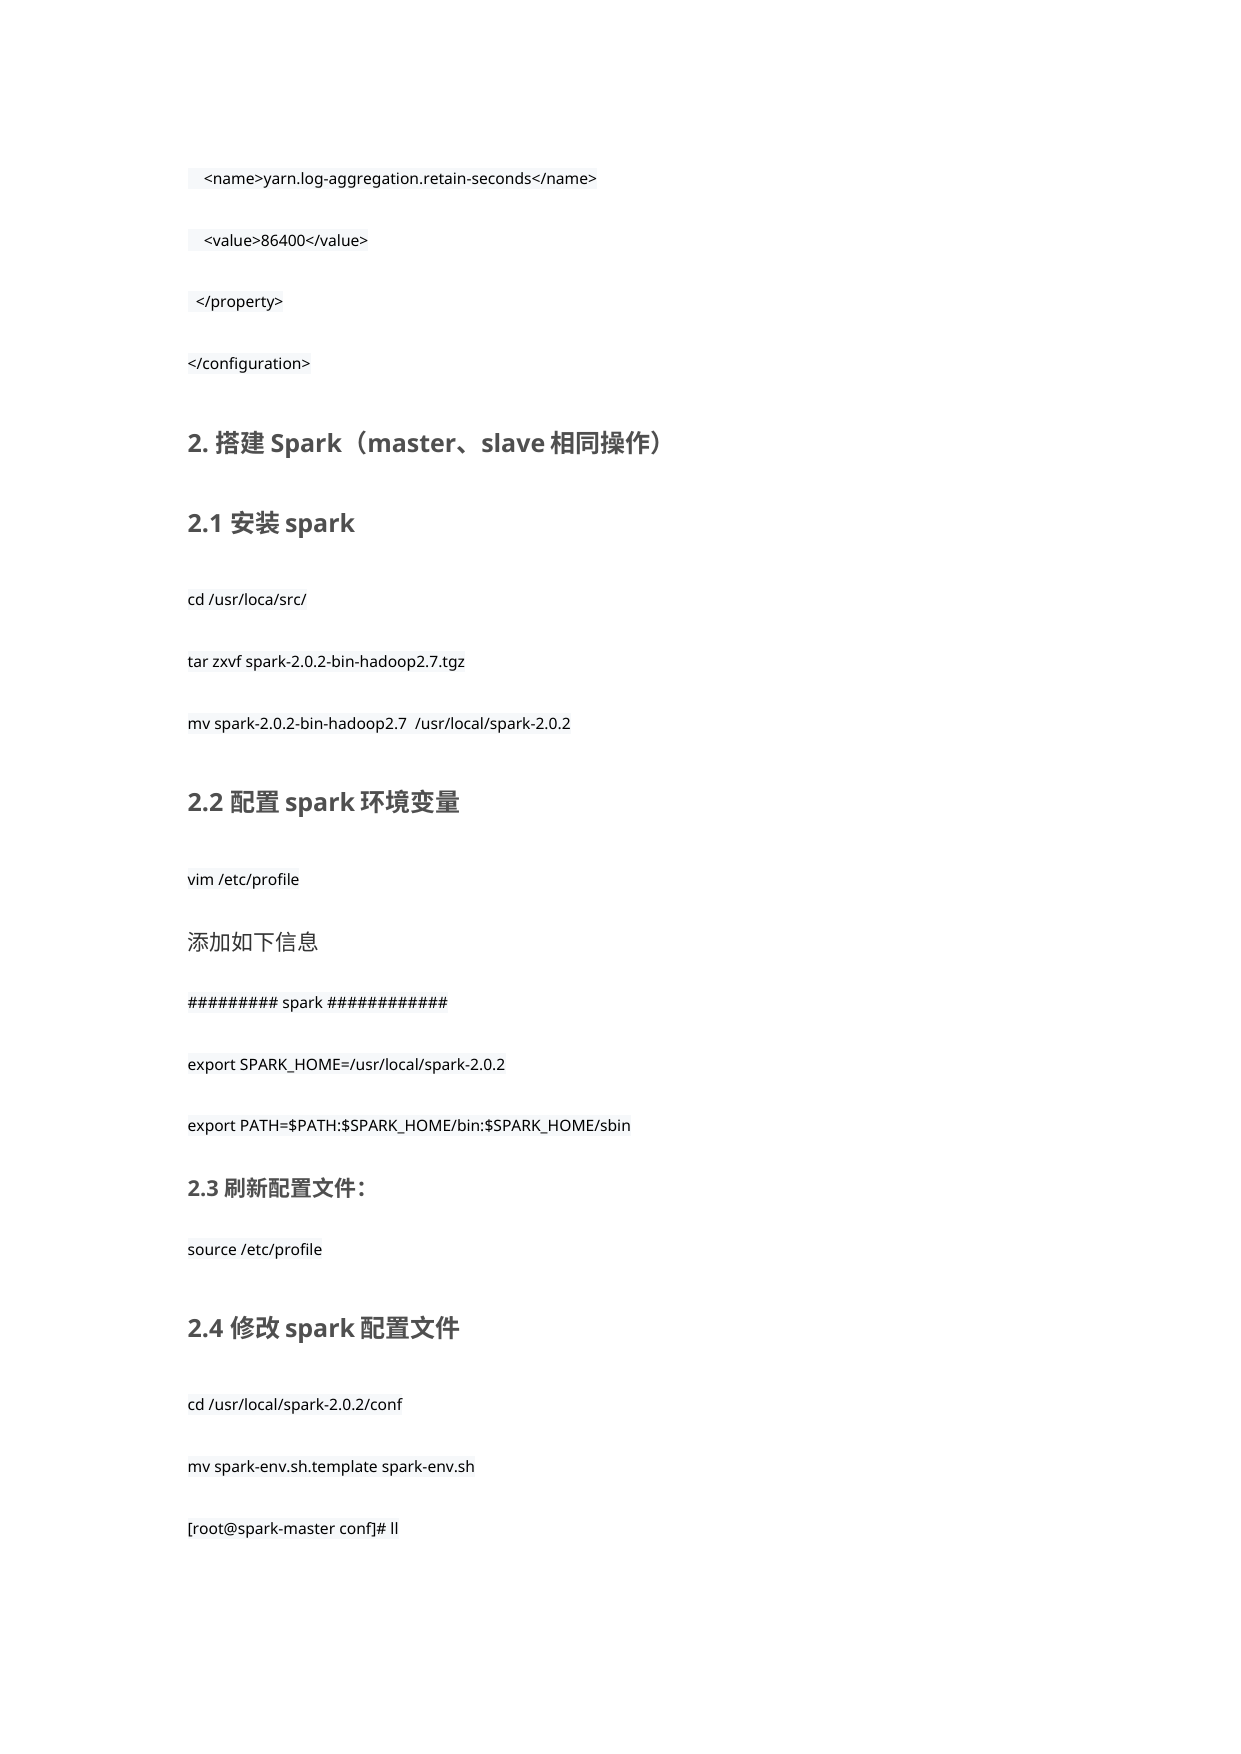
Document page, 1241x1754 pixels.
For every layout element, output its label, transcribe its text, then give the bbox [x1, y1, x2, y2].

text mv spark-env.sh.template spark-env.sh [187, 1450, 1053, 1483]
text [root@spark-master conf]# ll [187, 1512, 1053, 1544]
text <name>yarn.log-aggregation.retain-seconds</name> [187, 162, 1053, 194]
text 添加如下信息 [187, 924, 1053, 957]
text cd /usr/loca/src/ [187, 583, 1053, 616]
text source /etc/profile [187, 1233, 1053, 1265]
text cd /usr/local/spark-2.0.2/conf [187, 1388, 1053, 1421]
text 2. 搭建Spark（master、slave相同操作） [187, 409, 1053, 474]
text export SPARK_HOME=/usr/local/spark-2.0.2 [187, 1048, 1053, 1080]
text </configuration> [187, 347, 1053, 379]
text 2.4 修改spark配置文件 [187, 1294, 1053, 1359]
text 2.2 配置spark环境变量 [187, 768, 1053, 833]
text tar zxvf spark-2.0.2-bin-hadoop2.7.tgz [187, 645, 1053, 678]
text 2.1 安装spark [187, 489, 1053, 554]
text mv spark-2.0.2-bin-hadoop2.7 /usr/local/spark-2.0.2 [187, 707, 1053, 739]
text 2.3 刷新配置文件： [187, 1171, 1053, 1203]
text export PATH=$PATH:$SPARK_HOME/bin:$SPARK_HOME/sbin [187, 1109, 1053, 1142]
text <value>86400</value> [187, 224, 1053, 256]
text vim /etc/profile [187, 863, 1053, 895]
text </property> [187, 285, 1053, 318]
text ######### spark ############ [187, 986, 1053, 1018]
